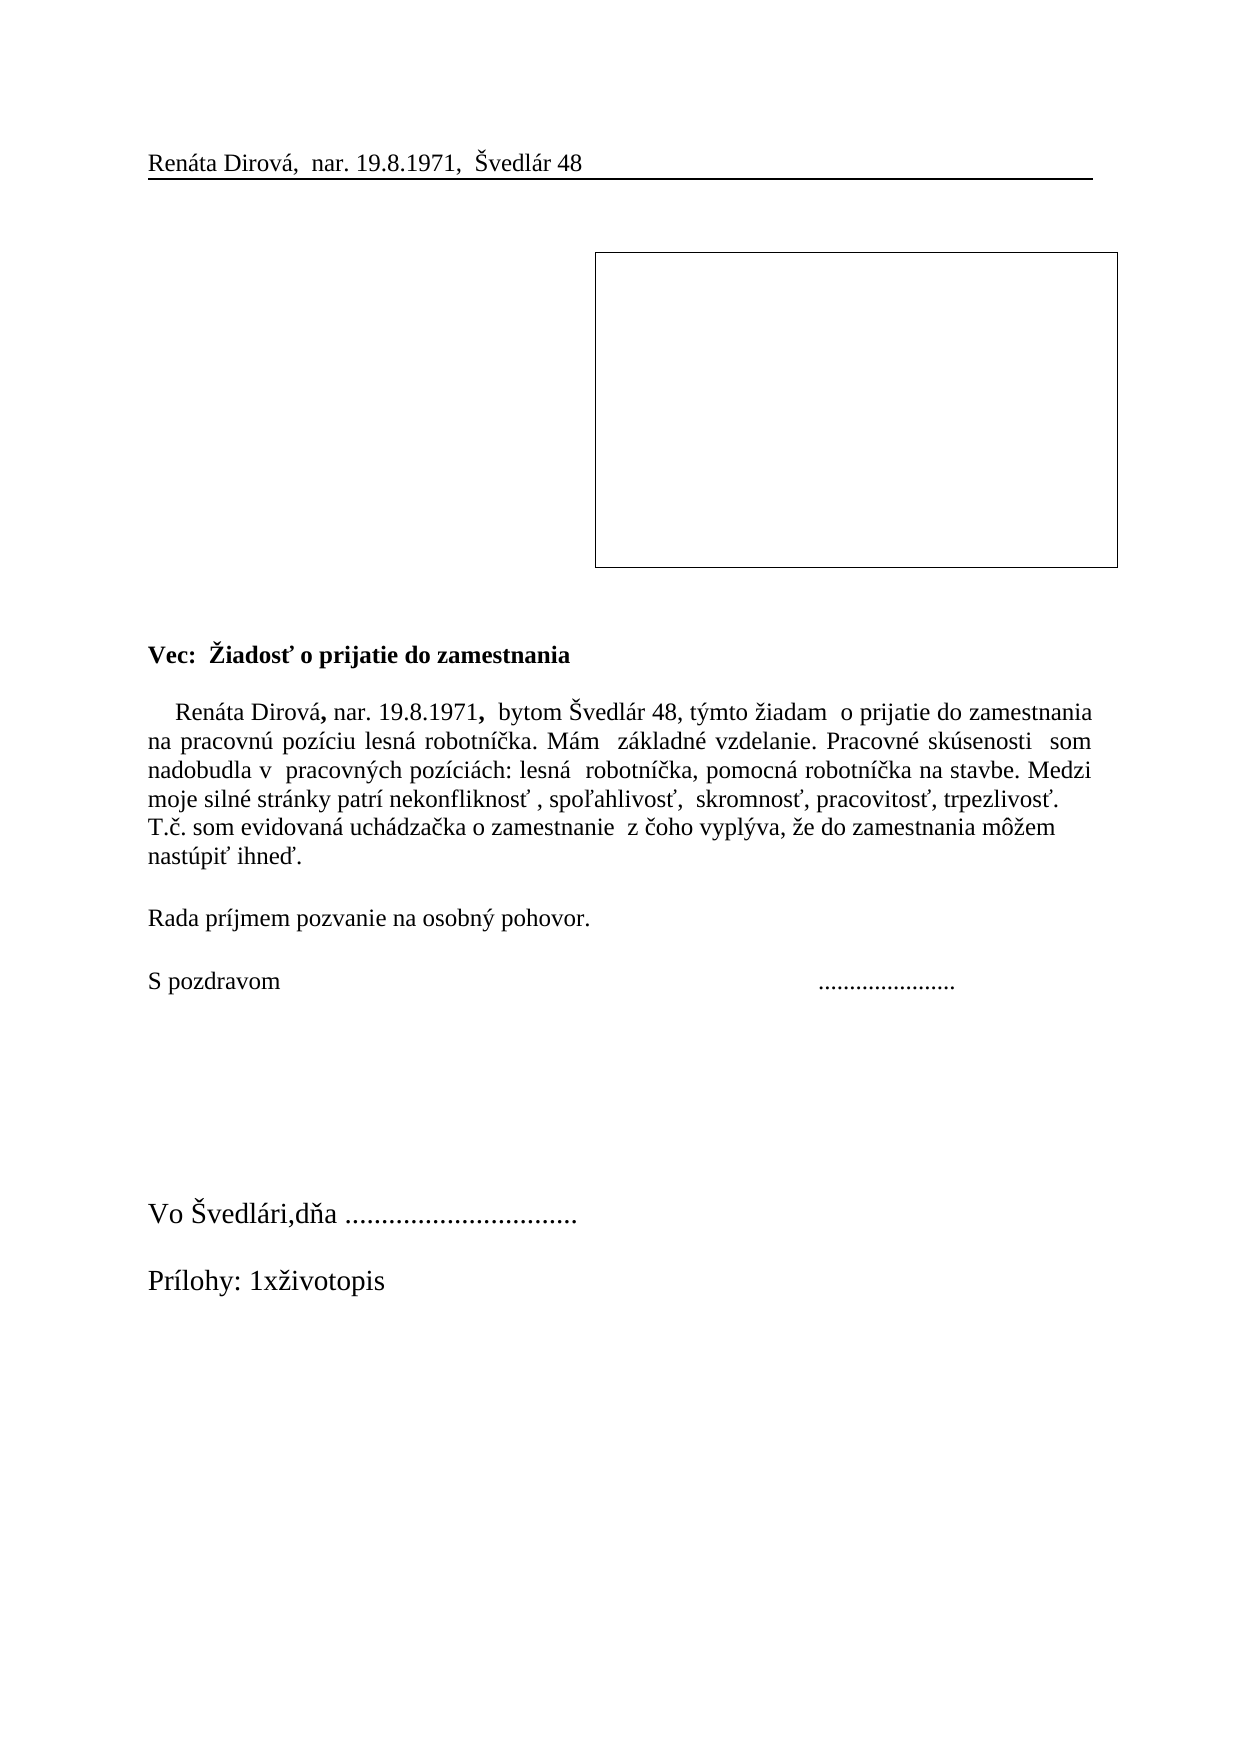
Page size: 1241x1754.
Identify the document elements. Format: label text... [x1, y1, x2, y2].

text S pozdravom ...................... [148, 966, 1093, 994]
text Renáta Dirová, nar. 19.8.1971, bytom Švedlár 48, týmto žiadam o prijatie do zamestnania na pracovnú pozíciu lesná robotníčka. Mám základné vzdelanie. Pracovné skúsenosti som nadobudla v pracovných pozíciách: lesná robotníčka, pomocná robotníčka na stavbe. Medzi moje silné stránky patrí nekonfliknosť , spoľahlivosť, skromnosť, pracovitosť, trpezlivosť. [148, 697, 1093, 812]
text Vo Švedlári,dňa ................................ [148, 1196, 1093, 1229]
text T.č. som evidovaná uchádzačka o zamestnanie z čoho vyplýva, že do zamestnania môžem nastúpiť ihneď. [148, 812, 1093, 870]
text Renáta Dirová, nar. 19.8.1971, Švedlár 48 [148, 148, 1093, 178]
text Prílohy: 1xživotopis [148, 1263, 1093, 1296]
text Vec: Žiadosť o prijatie do zamestnania [148, 640, 1093, 669]
text Rada príjmem pozvanie na osobný pohovor. [148, 903, 1093, 932]
